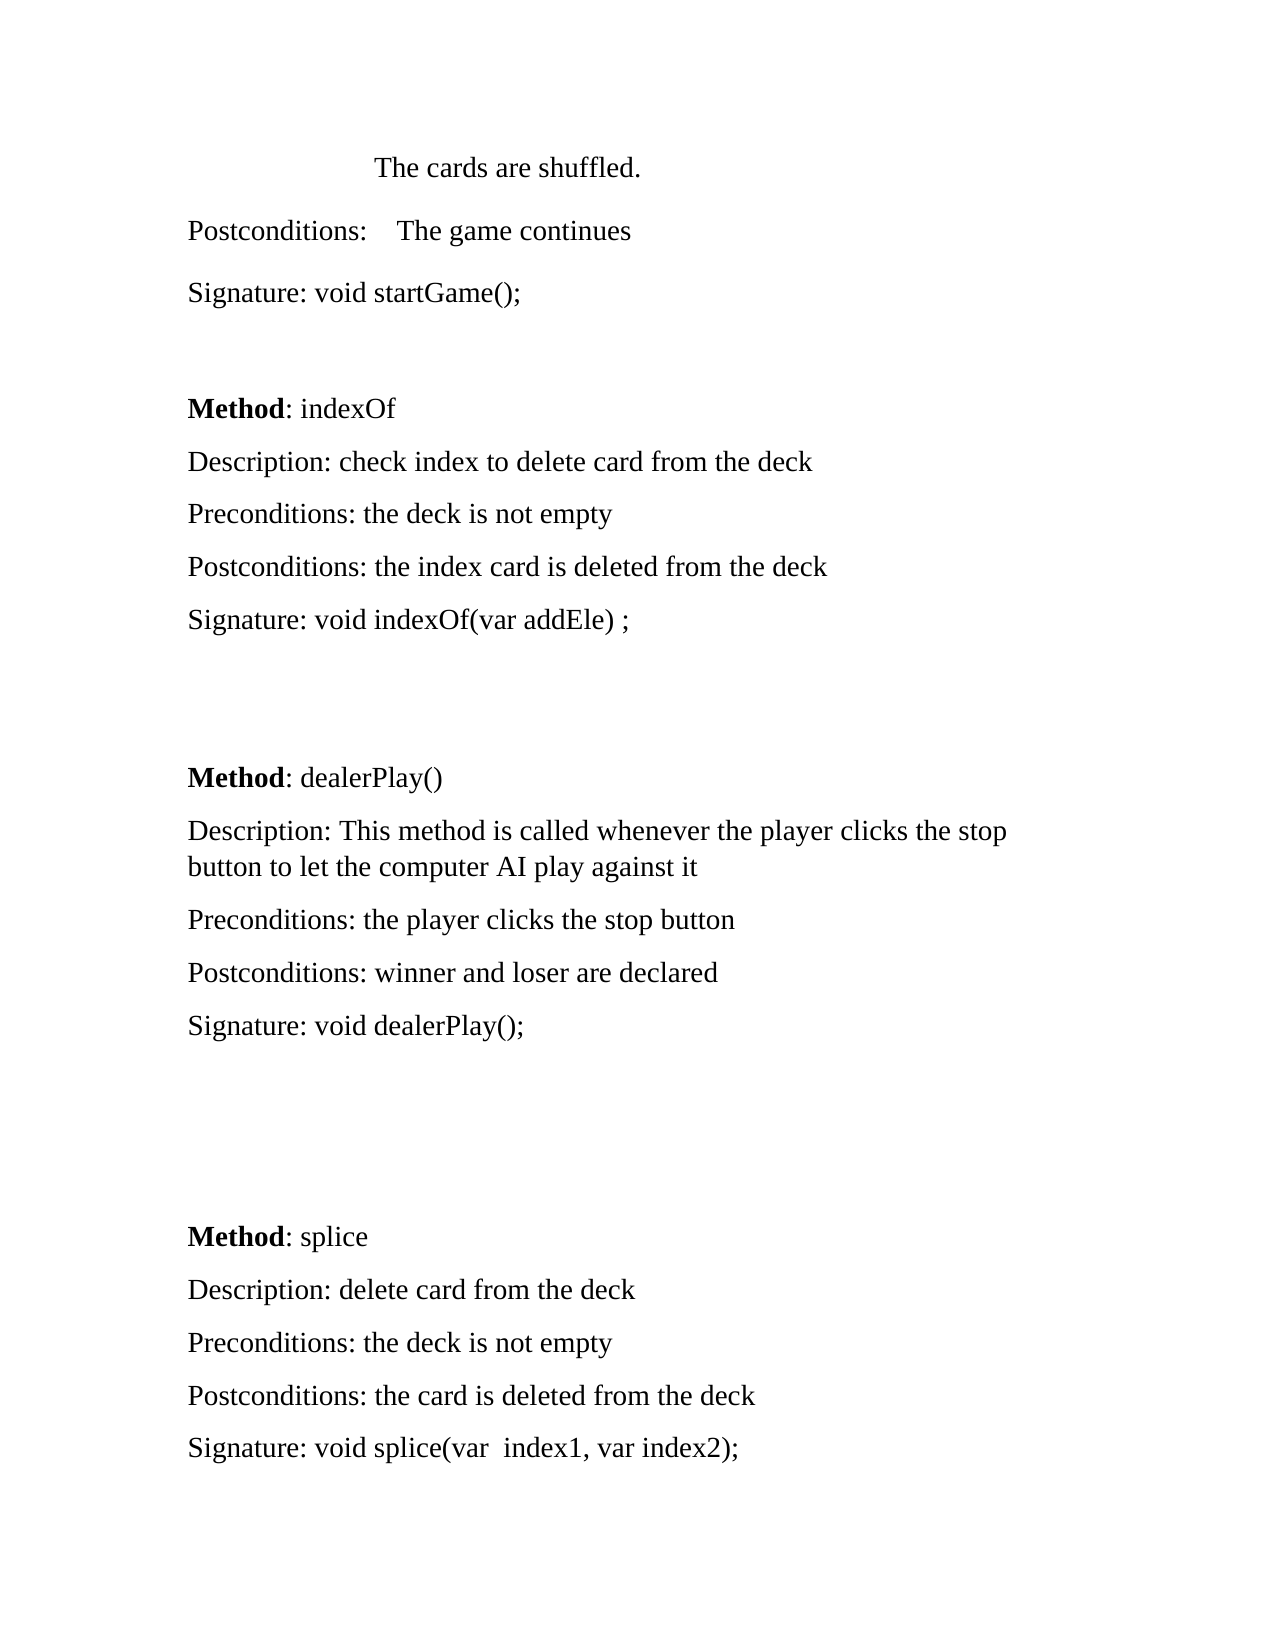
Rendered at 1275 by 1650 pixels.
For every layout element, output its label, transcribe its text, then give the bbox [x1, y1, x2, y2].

text Description: This method is called whenever the player clicks the stop button to let the computer AI play against it [187, 813, 1087, 883]
text Preconditions: the deck is not empty [187, 1325, 1087, 1358]
text Method: indexOf [187, 391, 1087, 424]
text The cards are shuffled. [262, 150, 1087, 183]
text Signature: void startGame(); [187, 275, 1087, 309]
text Postconditions: winner and loser are declared [187, 955, 1087, 989]
text Description: check index to delete card from the deck [187, 444, 1087, 477]
text Postconditions: The game continues [187, 213, 1087, 246]
text Method: splice [187, 1219, 1087, 1253]
text Postconditions: the index card is deleted from the deck [187, 549, 1087, 583]
text Postconditions: the card is deleted from the deck [187, 1378, 1087, 1411]
text Preconditions: the player clicks the stop button [187, 902, 1087, 936]
text Signature: void indexOf(var addEle) ; [187, 602, 1087, 636]
text Signature: void dealerPlay(); [187, 1008, 1087, 1042]
text Method: dealerPlay() [187, 761, 1087, 794]
text Preconditions: the deck is not empty [187, 497, 1087, 530]
text Signature: void splice(var index1, var index2); [187, 1431, 1087, 1464]
text Description: delete card from the deck [187, 1272, 1087, 1306]
